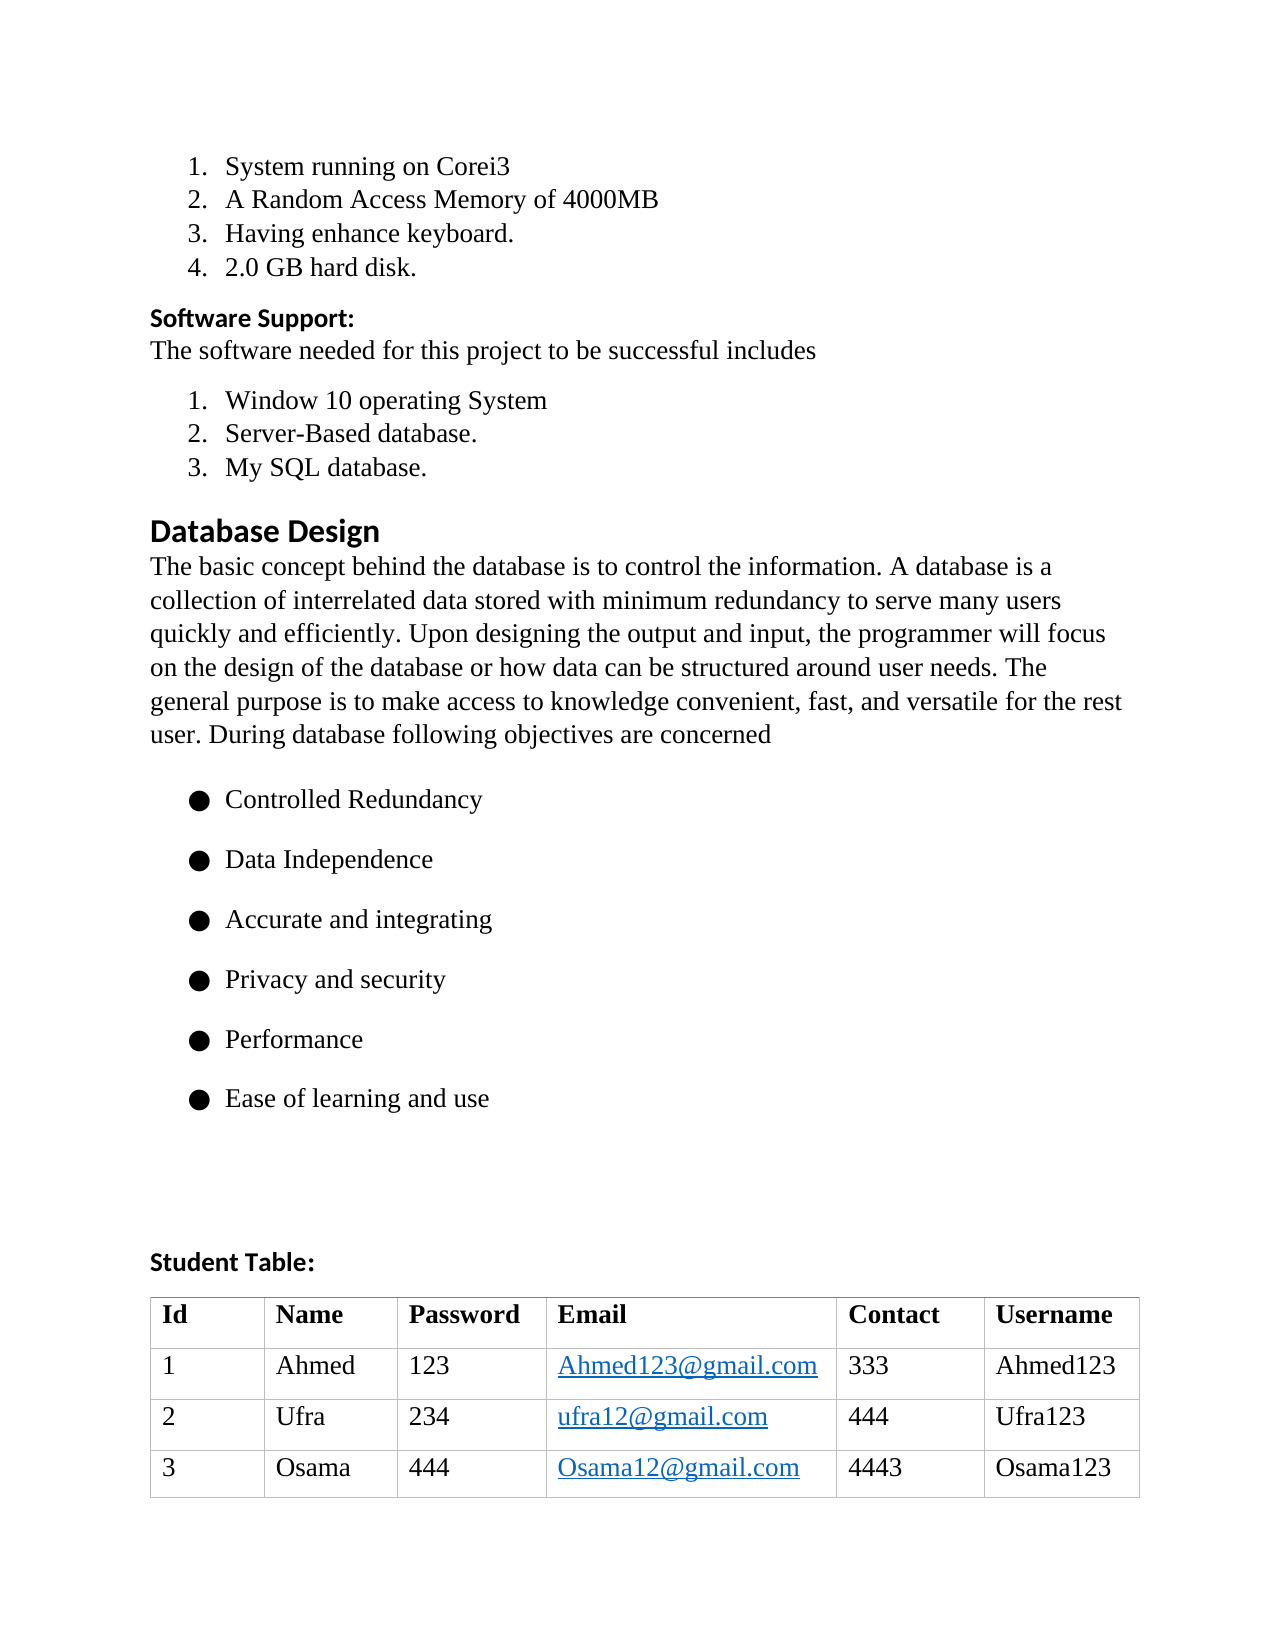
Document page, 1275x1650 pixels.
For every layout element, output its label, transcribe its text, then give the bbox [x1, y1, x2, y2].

table_cell Ufra [265, 1400, 397, 1450]
table_header Email [547, 1298, 836, 1348]
table_cell 4443 [837, 1451, 984, 1497]
table_cell 234 [398, 1400, 546, 1450]
list Performance [187, 1008, 1125, 1063]
table_header Password [398, 1298, 546, 1348]
subtitle Database Design [150, 510, 1125, 550]
table_cell Osama12@gmail.com [547, 1451, 836, 1497]
table_cell Ahmed123@gmail.com [547, 1349, 836, 1399]
table_cell 123 [398, 1349, 546, 1399]
table_cell Ufra123 [985, 1400, 1139, 1450]
table_header Contact [837, 1298, 984, 1348]
table_header Id [151, 1298, 264, 1348]
table_cell Ahmed123 [985, 1349, 1139, 1399]
table_cell Osama123 [985, 1451, 1139, 1497]
list Window 10 operating System [187, 384, 1125, 415]
list A Random Access Memory of 4000MB [187, 183, 1125, 215]
table_cell 333 [837, 1349, 984, 1399]
table_cell 2 [151, 1400, 264, 1450]
subtitle Software Support: [150, 301, 1125, 334]
table_header Username [985, 1298, 1139, 1348]
table_cell Ahmed [265, 1349, 397, 1399]
list 2.0 GB hard disk. [187, 251, 1125, 282]
table_cell 3 [151, 1451, 264, 1497]
table_header Name [265, 1298, 397, 1348]
text The basic concept behind the database is to control the information. A database is a collection of interrelated data stored with minimum redundancy to serve many users quickly and efficiently. Upon designing the output and input, the programmer will focus on the design of the database or how data can be structured around user needs. The general purpose is to make access to knowledge convenient, fast, and versatile for the rest user. During database following objectives are concerned [150, 550, 1125, 749]
table_cell Osama [265, 1451, 397, 1497]
text The software needed for this project to be successful includes [150, 334, 1125, 365]
list Controlled Redundancy [187, 768, 1125, 824]
list Server-Based database. [187, 418, 1125, 449]
list Privacy and security [187, 948, 1125, 1003]
list Having enhance keyboard. [187, 217, 1125, 248]
table_cell ufra12@gmail.com [547, 1400, 836, 1450]
list Ease of learning and use [187, 1068, 1125, 1123]
list My SQL database. [187, 451, 1125, 482]
table_cell 444 [398, 1451, 546, 1497]
table_cell 444 [837, 1400, 984, 1450]
list System running on Corei3 [187, 150, 1125, 181]
table_cell 1 [151, 1349, 264, 1399]
list Accurate and integrating [187, 888, 1125, 944]
text Student Table: [150, 1245, 1125, 1278]
list Data Independence [187, 828, 1125, 884]
